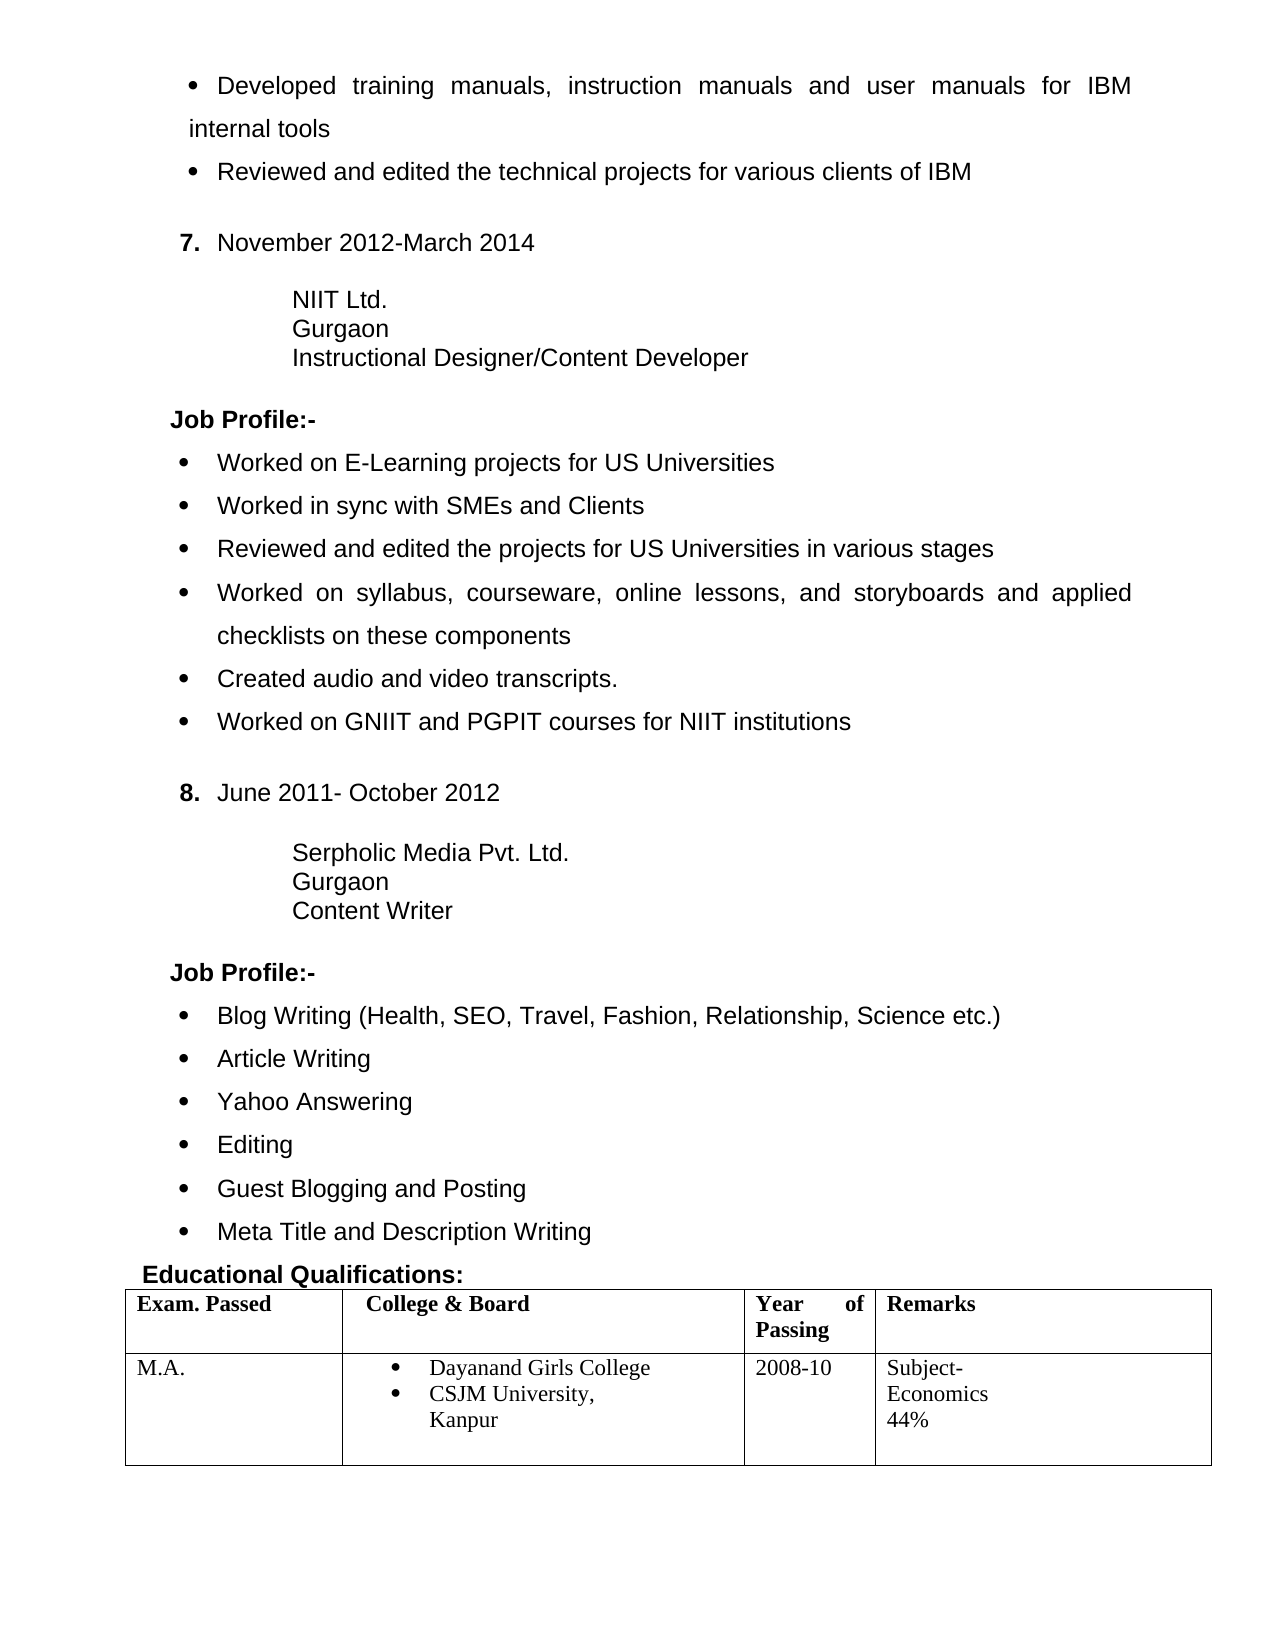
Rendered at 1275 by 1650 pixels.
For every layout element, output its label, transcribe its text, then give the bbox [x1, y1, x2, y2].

text Serpholic Media Pvt. Ltd. [292, 838, 1133, 867]
list Blog Writing (Health, SEO, Travel, Fashion, Relationship, Science etc.) [179, 1001, 1133, 1029]
list Reviewed and edited the technical projects for various clients of IBM [189, 157, 1133, 186]
list Worked on GNIIT and PGPIT courses for NIIT institutions [179, 707, 1133, 736]
table_header Year of Passing [745, 1290, 875, 1352]
table_header Exam. Passed [126, 1290, 342, 1352]
list Created audio and video transcripts. [179, 664, 1133, 693]
list Worked on E-Learning projects for US Universities [179, 448, 1133, 477]
list Meta Title and Description Writing [179, 1217, 1133, 1246]
text Job Profile:- [142, 958, 1133, 986]
list Editing [179, 1130, 1133, 1159]
table_header Remarks [876, 1290, 1211, 1352]
text NIIT Ltd. [292, 285, 1133, 314]
list Reviewed and edited the projects for US Universities in various stages [179, 534, 1133, 563]
list Worked in sync with SMEs and Clients [179, 491, 1133, 520]
list Developed training manuals, instruction manuals and user manuals for IBM internal tools [189, 71, 1133, 143]
table_cell Subject- Economics 44% [876, 1354, 1211, 1465]
text Content Writer [292, 896, 1133, 924]
text Gurgaon [292, 867, 1133, 896]
table_cell 2008-10 [745, 1354, 875, 1465]
list Yahoo Answering [179, 1087, 1133, 1116]
text Instructional Designer/Content Developer [292, 343, 1133, 372]
list Article Writing [179, 1044, 1133, 1073]
list Guest Blogging and Posting [179, 1174, 1133, 1202]
table_header College & Board [343, 1290, 744, 1352]
text Gurgaon [292, 314, 1133, 343]
table_cell M.A. [126, 1354, 342, 1465]
list November 2012-March 2014 [179, 228, 1133, 257]
list Worked on syllabus, courseware, online lessons, and storyboards and applied checklists on these components [179, 577, 1133, 649]
text Job Profile:- [170, 405, 1133, 433]
list June 2011- October 2012 [179, 778, 1133, 807]
table_cell Dayanand Girls College CSJM University, Kanpur [343, 1354, 744, 1465]
text Educational Qualifications: [142, 1260, 1133, 1289]
